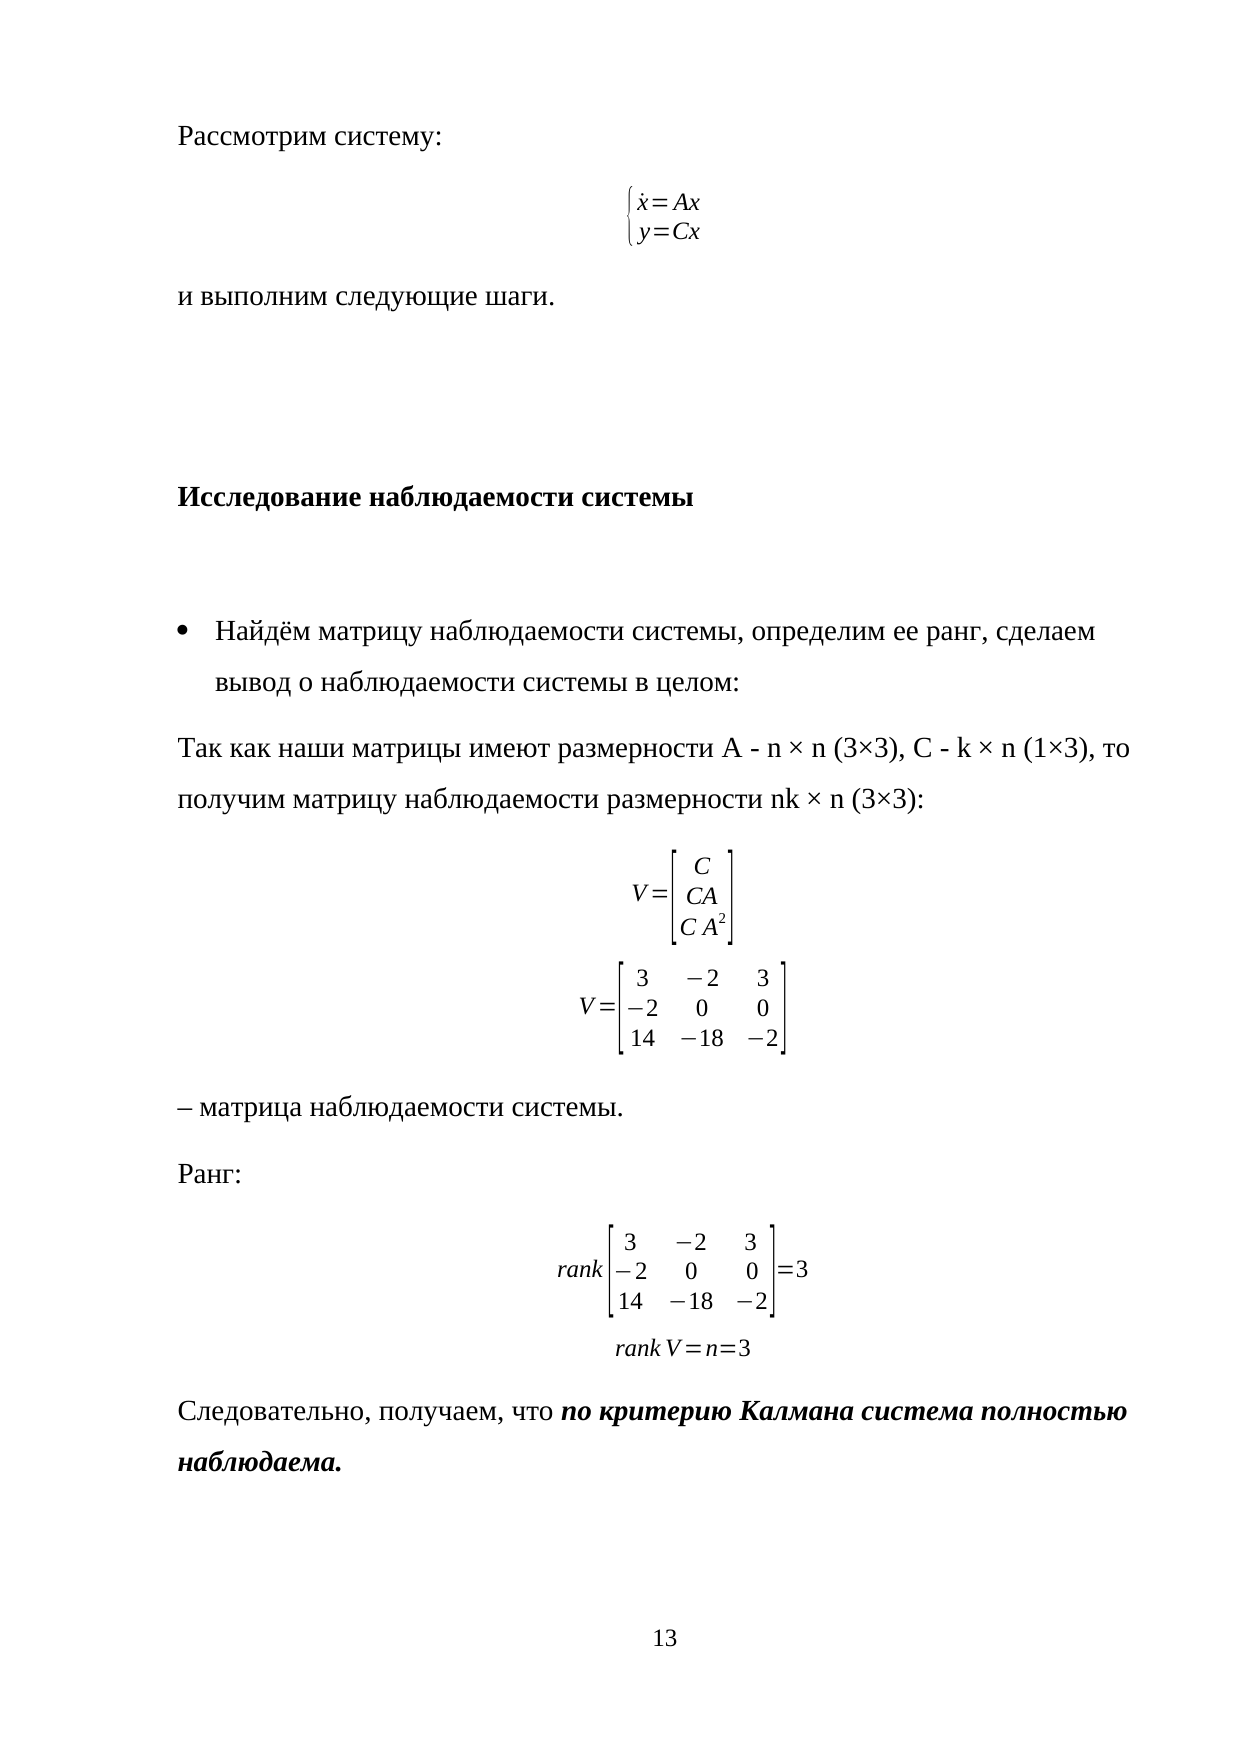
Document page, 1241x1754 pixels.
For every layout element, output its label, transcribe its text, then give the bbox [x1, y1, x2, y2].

text Рассмотрим систему: [177, 118, 1152, 152]
text и выполним следующие шаги. [177, 278, 1152, 312]
text Так как наши матрицы имеют размерности A - n × n (3×3), C - k × n (1×3), то получим матрицу наблюдаемости размерности nk × n (3×3): [177, 731, 1152, 814]
text Исследование наблюдаемости системы [177, 479, 1152, 513]
list Найдём матрицу наблюдаемости системы, определим ее ранг, сделаем вывод о наблюдаемости системы в целом: [177, 613, 1152, 697]
text Следовательно, получаем, что по критерию Калмана система полностью наблюдаема. [177, 1393, 1152, 1477]
text Ранг: [177, 1156, 1152, 1190]
text – матрица наблюдаемости системы. [177, 1089, 1152, 1123]
